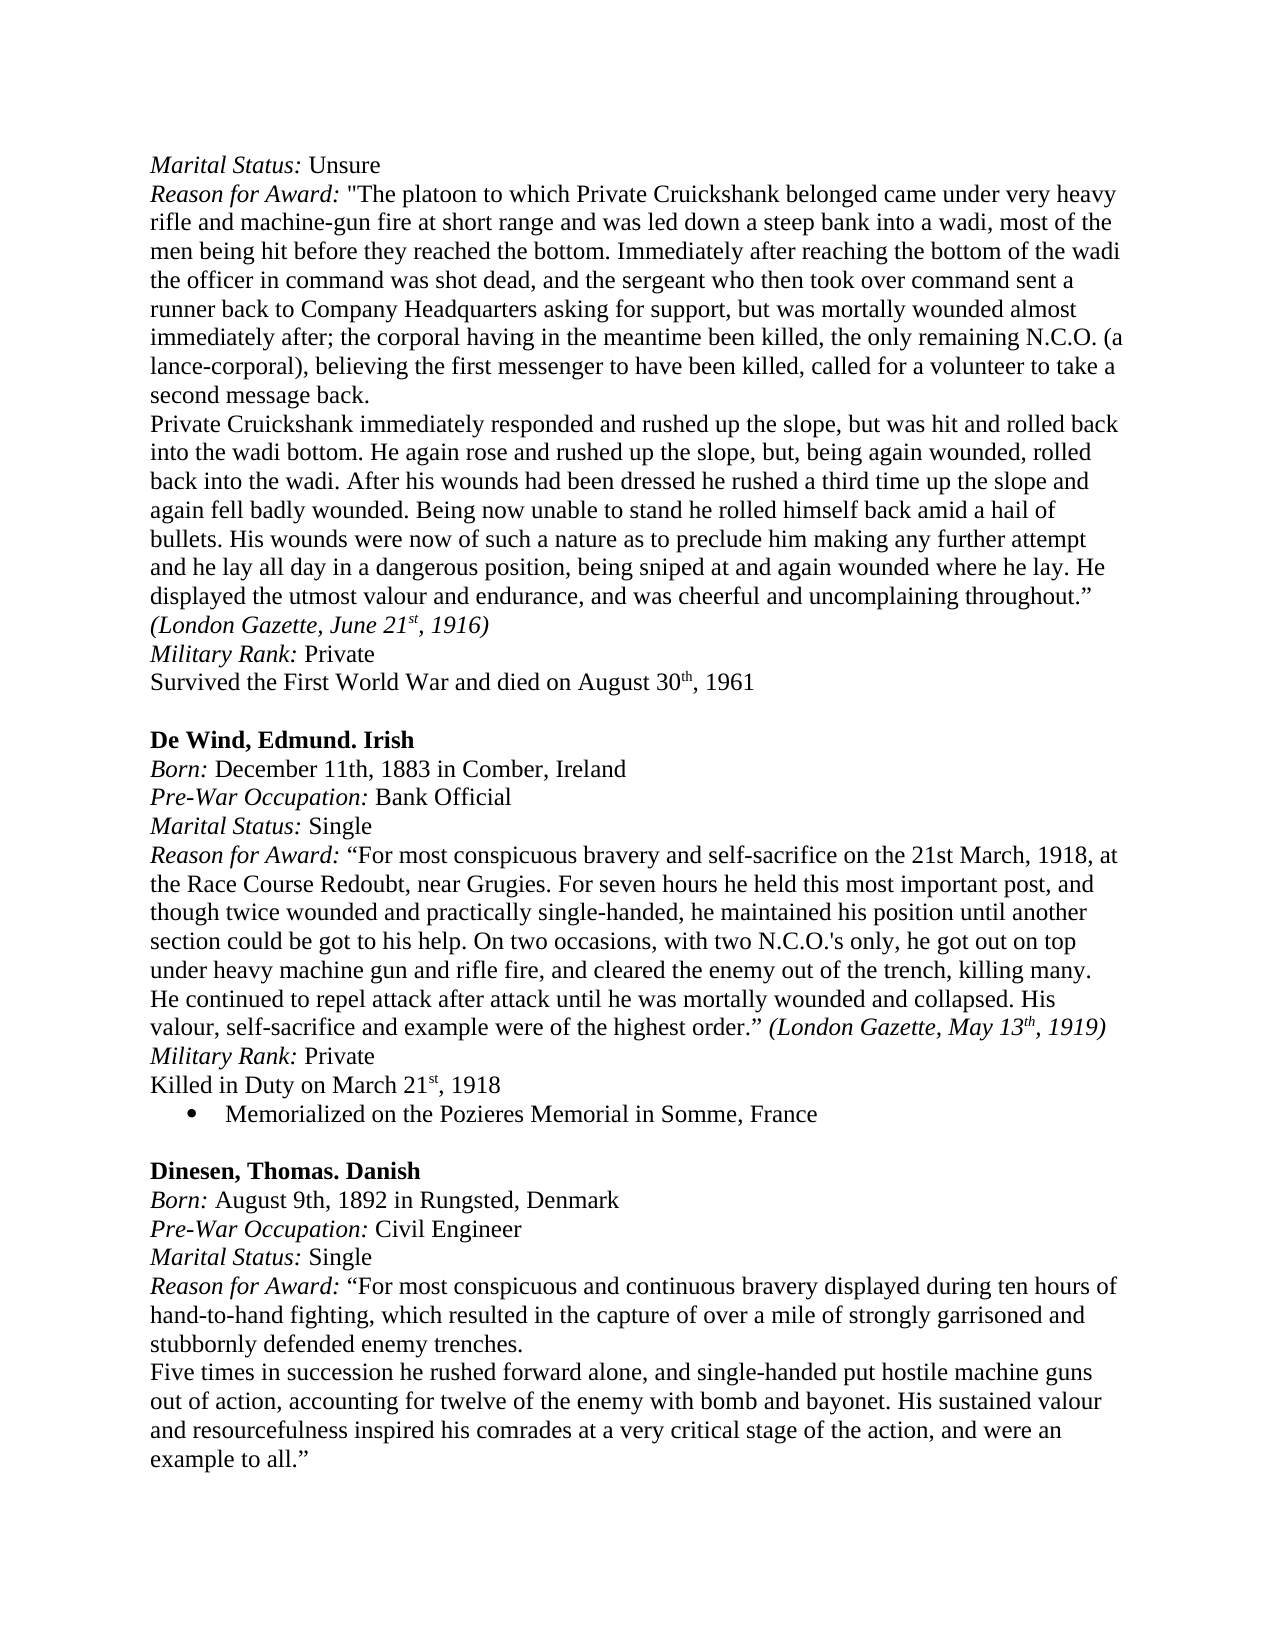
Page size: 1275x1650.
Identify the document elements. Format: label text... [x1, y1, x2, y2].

text Pre-War Occupation: Bank Official [150, 782, 1125, 811]
text Killed in Duty on March 21st, 1918 [150, 1070, 1125, 1099]
text Military Rank: Private [150, 639, 1125, 667]
text Reason for Award: "The platoon to which Private Cruickshank belonged came under very heavy rifle and machine-gun fire at short range and was led down a steep bank into a wadi, most of the men being hit before they reached the bottom. Immediately after reaching the bottom of the wadi the officer in command was shot dead, and the sergeant who then took over command sent a runner back to Company Headquarters asking for support, but was mortally wounded almost immediately after; the corporal having in the meantime been killed, the only remaining N.C.O. (a lance-corporal), believing the first messenger to have been killed, called for a volunteer to take a second message back. [150, 179, 1125, 409]
text Pre-War Occupation: Civil Engineer [150, 1214, 1125, 1242]
text Reason for Award: “For most conspicuous and continuous bravery displayed during ten hours of hand-to-hand fighting, which resulted in the capture of over a mile of strongly garrisoned and stubbornly defended enemy trenches. [150, 1271, 1125, 1357]
list Memorialized on the Pozieres Memorial in Somme, France [187, 1099, 1125, 1127]
text (London Gazette, June 21st, 1916) [150, 610, 1125, 639]
text Born: August 9th, 1892 in Rungsted, Denmark [150, 1185, 1125, 1214]
text Five times in succession he rushed forward alone, and single-handed put hostile machine guns out of action, accounting for twelve of the enemy with bomb and bayonet. His sustained valour and resourcefulness inspired his comrades at a very critical stage of the action, and were an example to all.” [150, 1357, 1125, 1472]
text Marital Status: Single [150, 811, 1125, 840]
text Dinesen, Thomas. Danish [150, 1156, 1125, 1185]
text Reason for Award: “For most conspicuous bravery and self-sacrifice on the 21st March, 1918, at the Race Course Redoubt, near Grugies. For seven hours he held this most important post, and though twice wounded and practically single-handed, he maintained his position until another section could be got to his help. On two occasions, with two N.C.O.'s only, he got out on top under heavy machine gun and rifle fire, and cleared the enemy out of the trench, killing many. He continued to repel attack after attack until he was mortally wounded and collapsed. His valour, self-sacrifice and example were of the highest order.” (London Gazette, May 13th, 1919) [150, 840, 1125, 1041]
text Born: December 11th, 1883 in Comber, Ireland [150, 754, 1125, 782]
text Marital Status: Unsure [150, 150, 1125, 179]
text Military Rank: Private [150, 1041, 1125, 1070]
text Marital Status: Single [150, 1242, 1125, 1271]
text Survived the First World War and died on August 30th, 1961 [150, 667, 1125, 696]
text De Wind, Edmund. Irish [150, 725, 1125, 754]
text Private Cruickshank immediately responded and rushed up the slope, but was hit and rolled back into the wadi bottom. He again rose and rushed up the slope, but, being again wounded, rolled back into the wadi. After his wounds had been dressed he rushed a third time up the slope and again fell badly wounded. Being now unable to stand he rolled himself back amid a hail of bullets. His wounds were now of such a nature as to preclude him making any further attempt and he lay all day in a dangerous position, being sniped at and again wounded where he lay. He displayed the utmost valour and endurance, and was cheerful and uncomplaining throughout.” [150, 409, 1125, 610]
